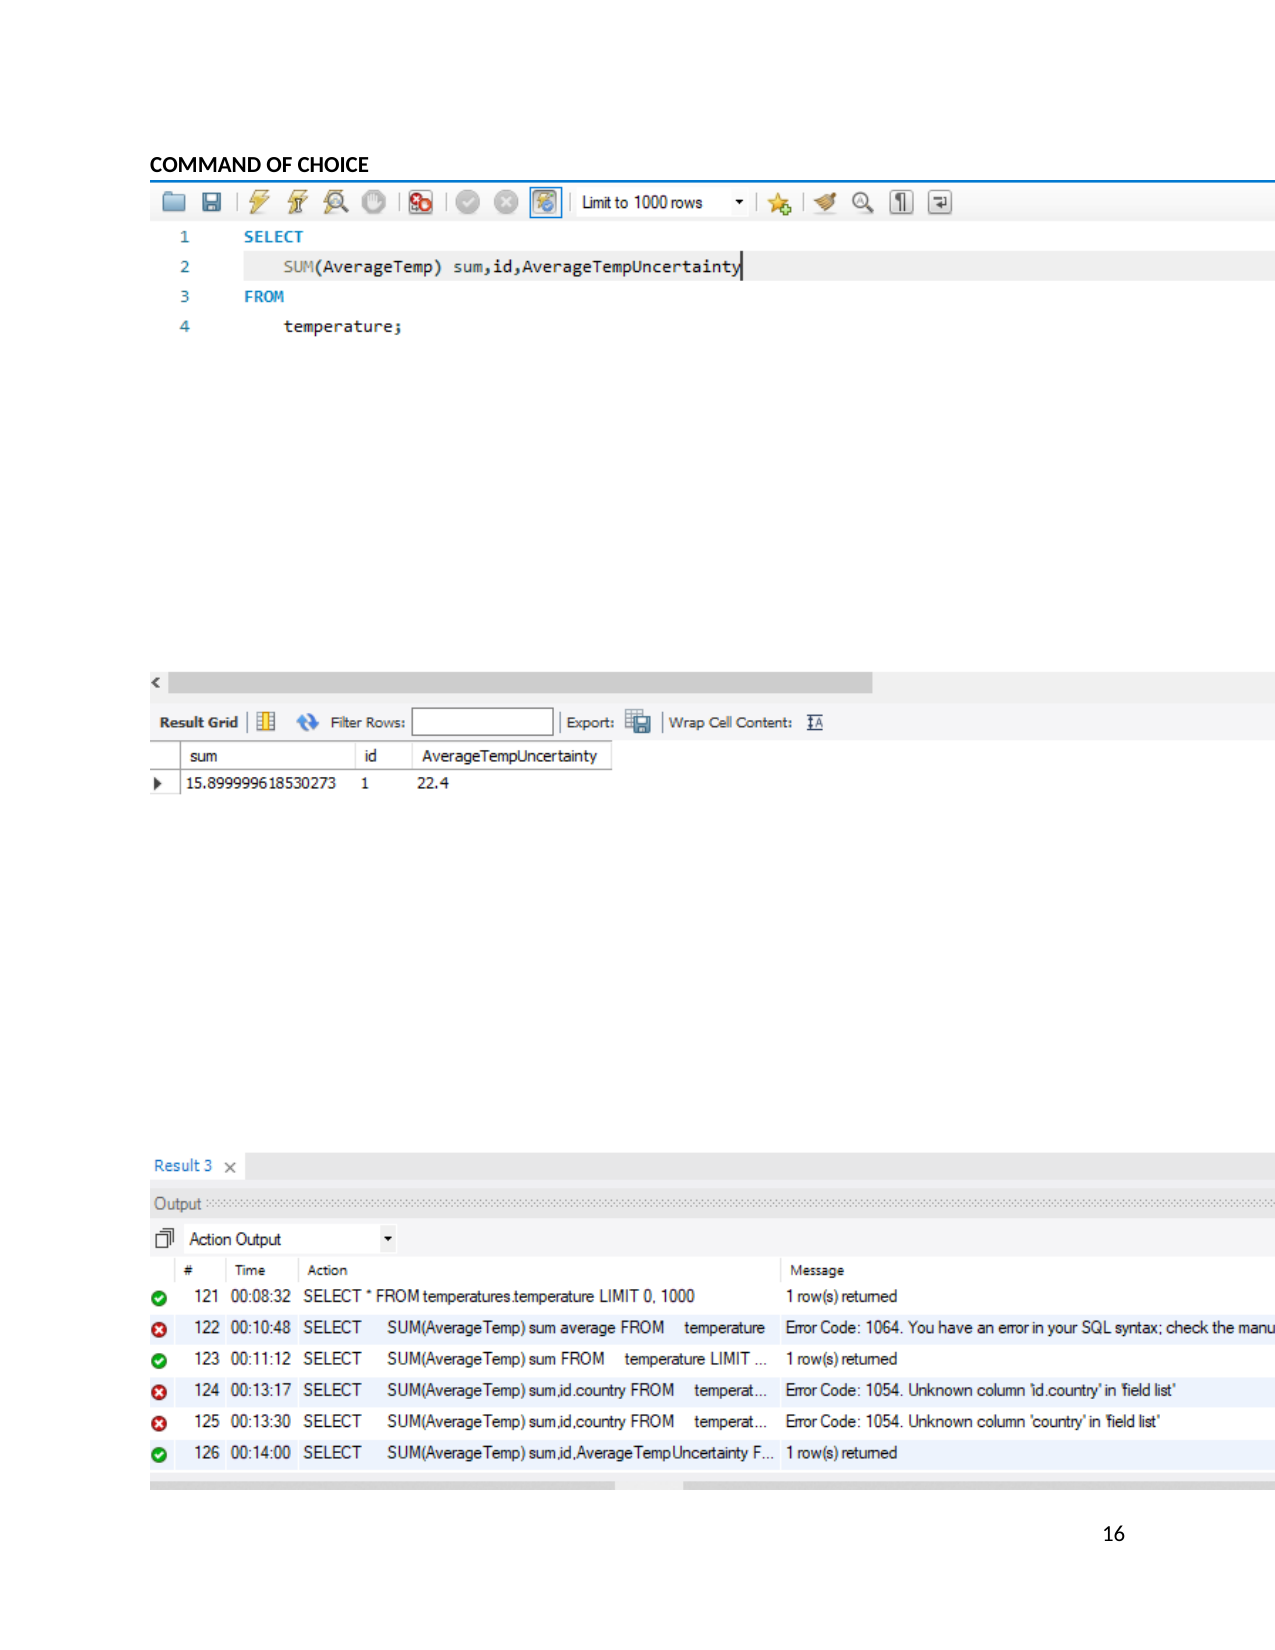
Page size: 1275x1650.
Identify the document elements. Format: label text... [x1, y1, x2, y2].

text SUMMARY COMMAND: COMMAND OF CHOICE [150, 150, 1125, 180]
picture [150, 180, 1275, 1490]
